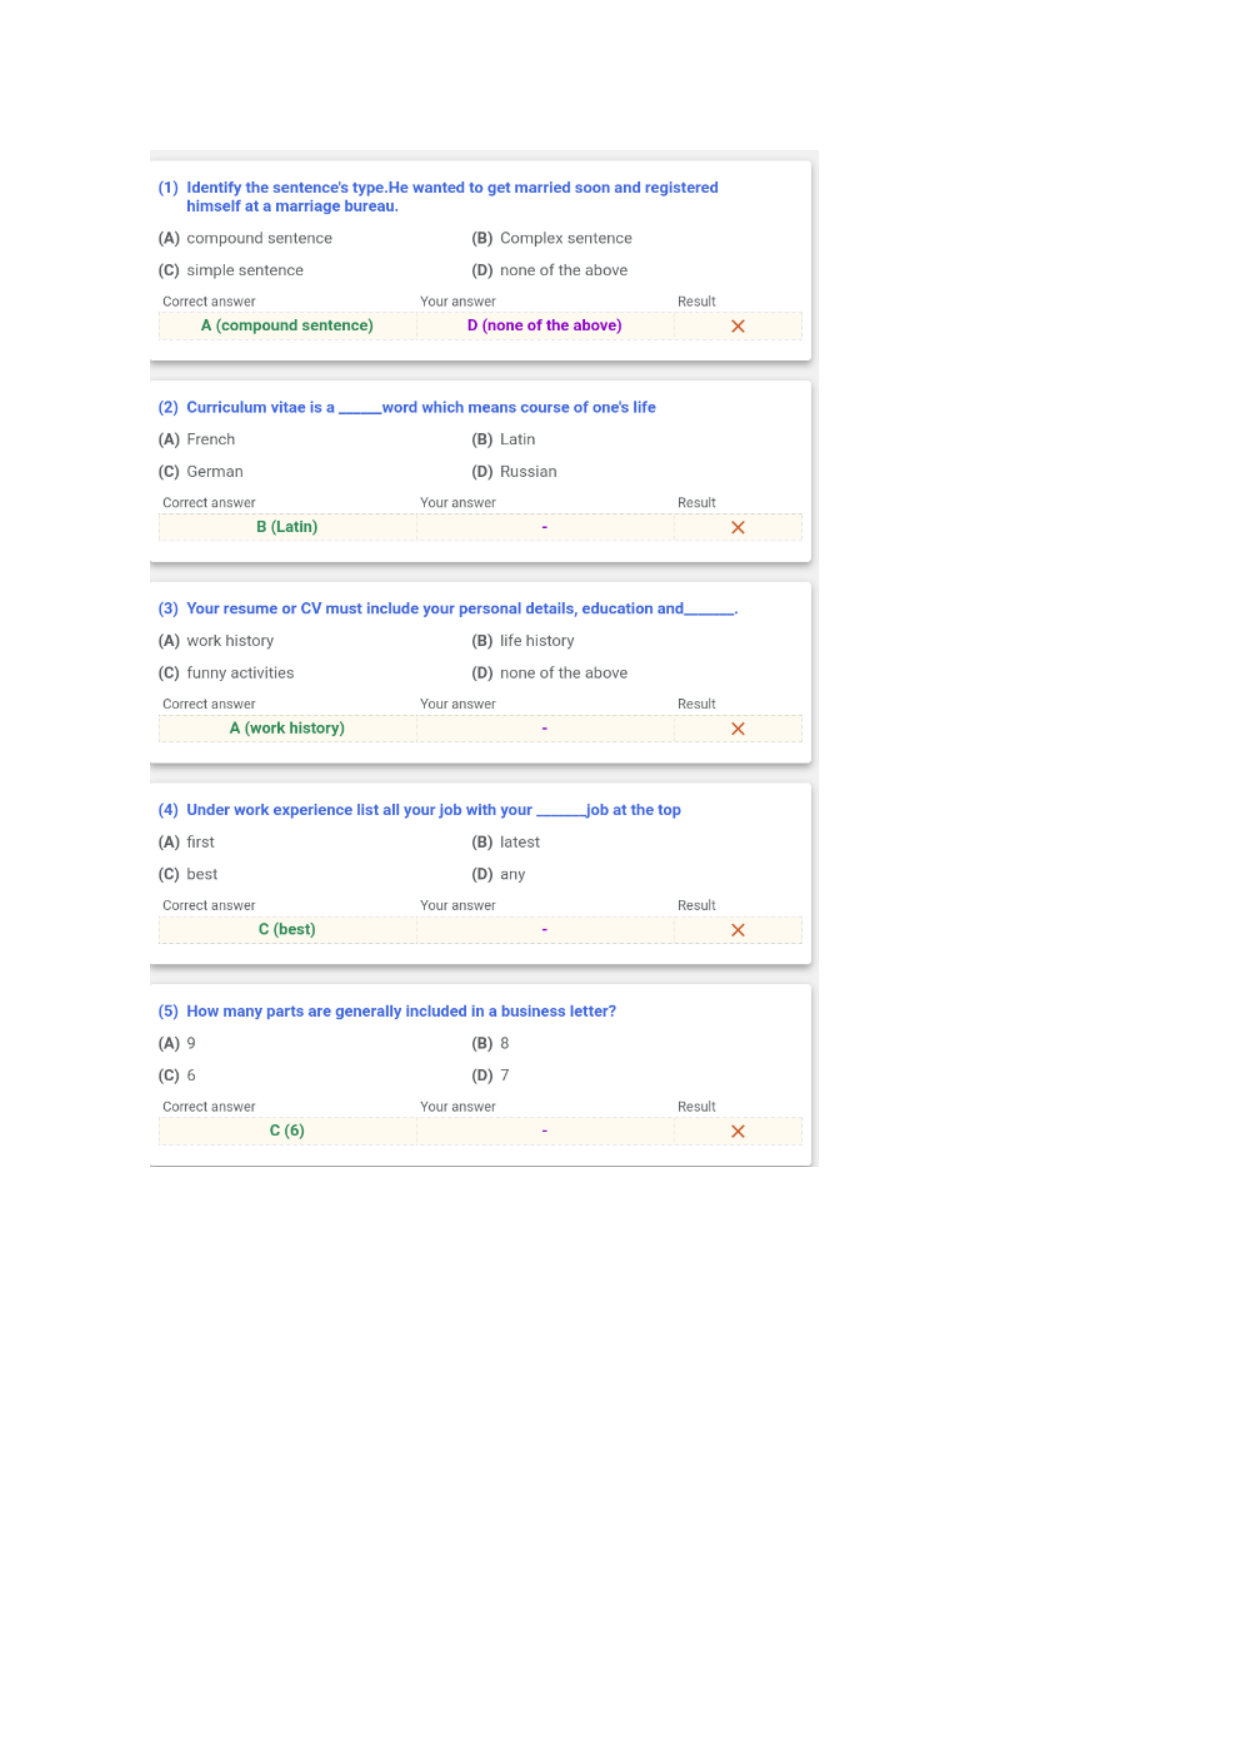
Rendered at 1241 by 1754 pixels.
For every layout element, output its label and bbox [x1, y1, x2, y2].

picture [150, 150, 819, 1167]
